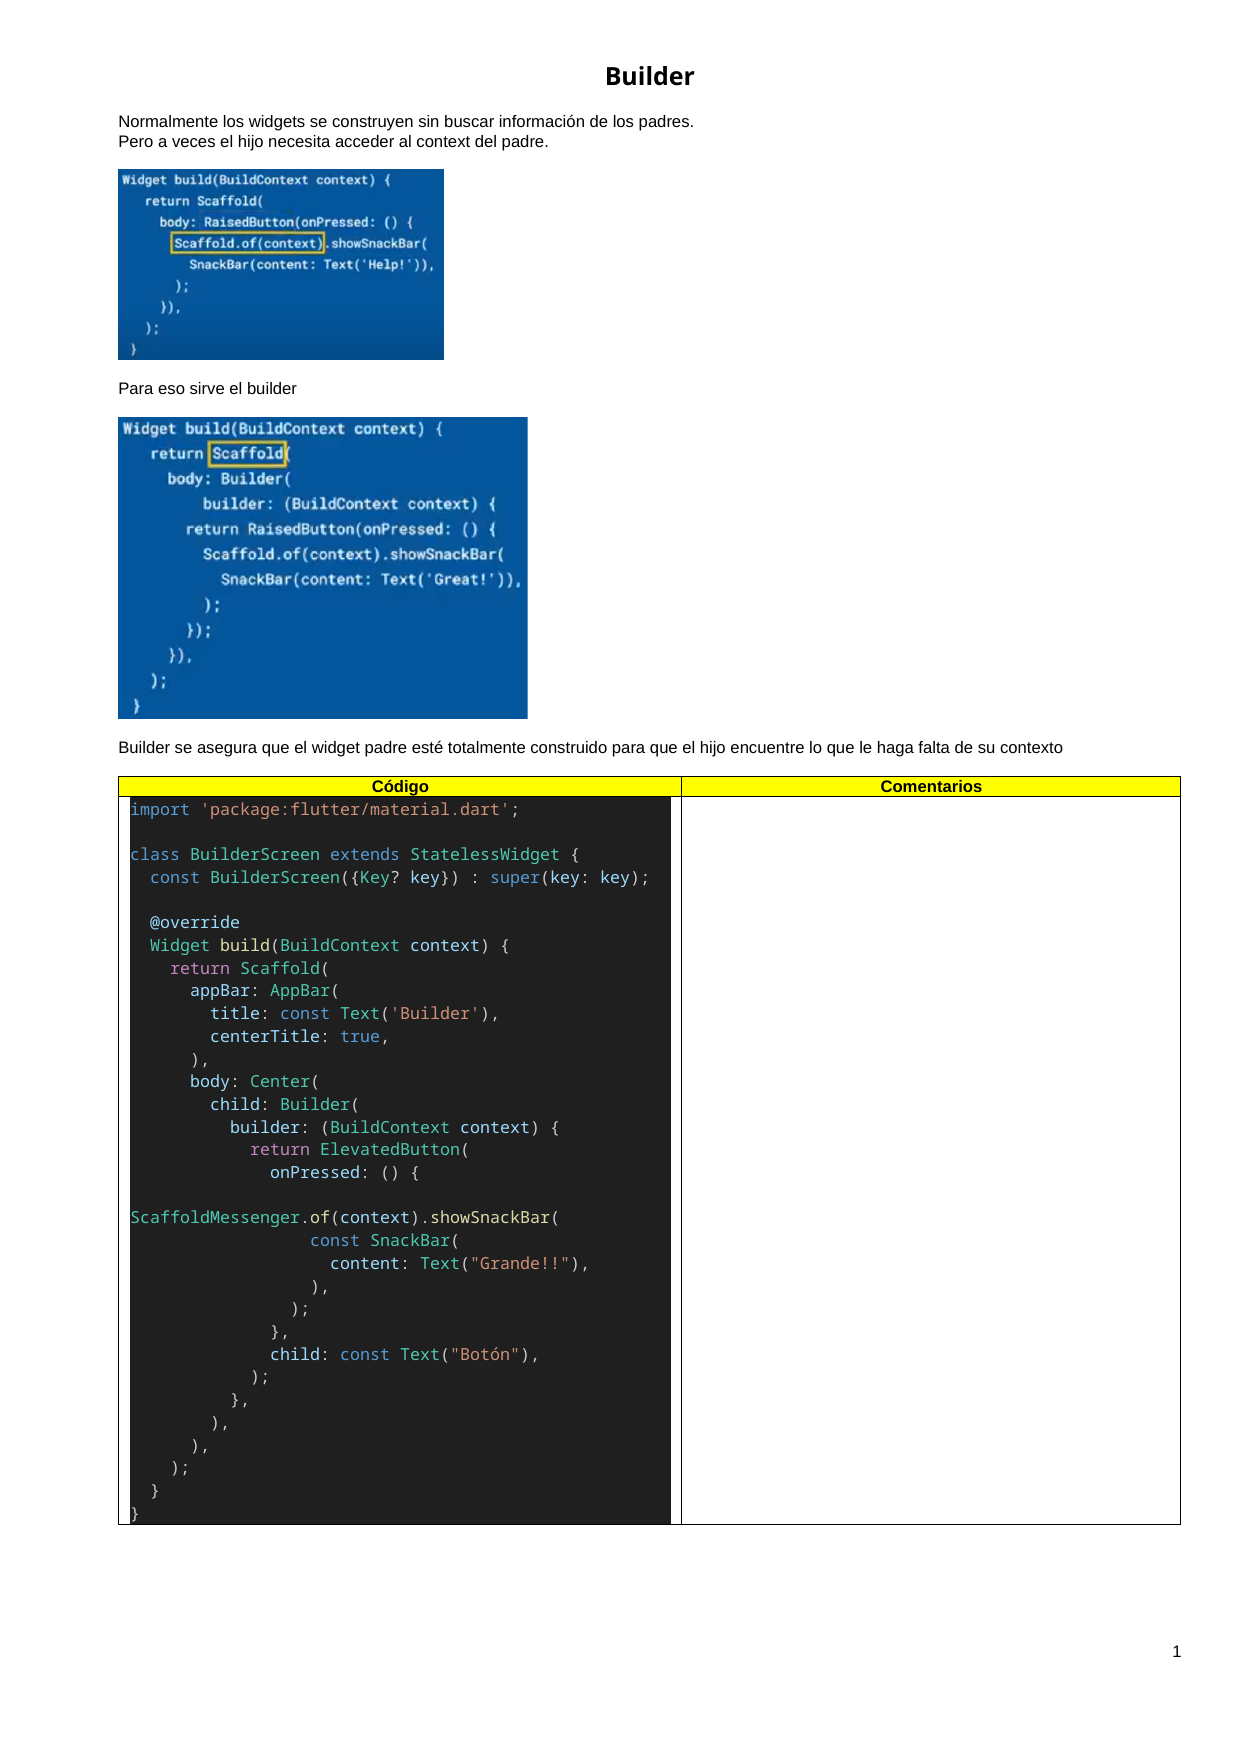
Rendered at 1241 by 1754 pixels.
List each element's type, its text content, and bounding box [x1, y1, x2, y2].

text Para eso sirve el builder [118, 379, 1181, 398]
text Pero a veces el hijo necesita acceder al context del padre. [118, 131, 1181, 151]
table_header Comentarios [682, 777, 1180, 796]
table_cell [682, 797, 1180, 1524]
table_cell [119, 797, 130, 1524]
text Builder [118, 59, 1181, 93]
text Normalmente los widgets se construyen sin buscar información de los padres. [118, 112, 1181, 131]
table_header Código [119, 777, 681, 796]
picture [118, 169, 444, 360]
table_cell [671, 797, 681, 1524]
text Builder se asegura que el widget padre esté totalmente construido para que el hijo encuentre lo que le haga falta de su contexto [118, 738, 1181, 757]
picture [118, 417, 528, 719]
